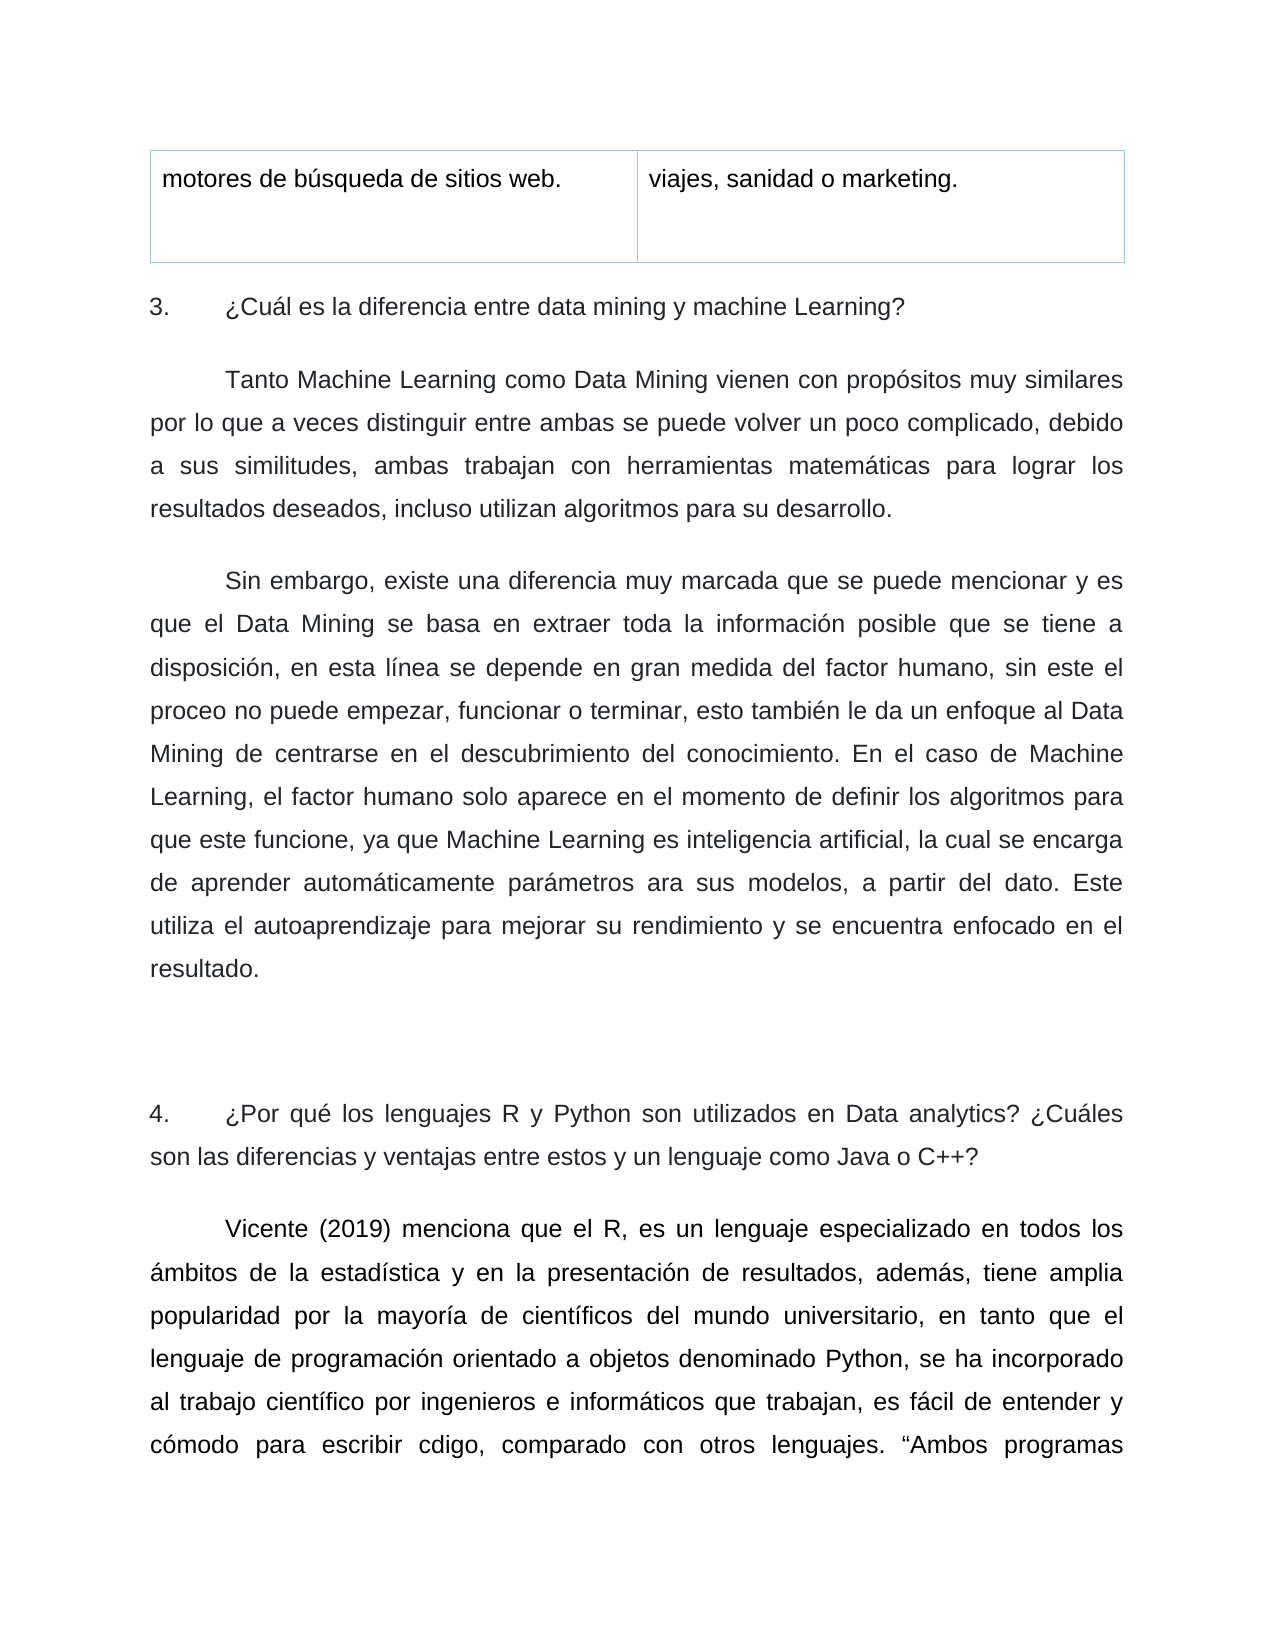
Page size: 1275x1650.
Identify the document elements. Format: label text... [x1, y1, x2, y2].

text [150, 1214, 1125, 1459]
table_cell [638, 151, 1124, 262]
text Tanto Machine Learning como Data Mining vienen con propósitos muy similares por lo que a veces distinguir entre ambas se puede volver un poco complicado, debido a sus similitudes, ambas trabajan con herramientas matemáticas para lograr los resultados deseados, incluso utilizan algoritmos para su desarrollo. [150, 365, 1125, 523]
list ¿Por qué los lenguajes R y Python son utilizados en Data analytics? ¿Cuáles son las diferencias y ventajas entre estos y un lenguaje como Java o C++? [149, 1099, 1125, 1171]
list ¿Cuál es la diferencia entre data mining y machine Learning? [149, 292, 1125, 321]
text Sin embargo, existe una diferencia muy marcada que se puede mencionar y es que el Data Mining se basa en extraer toda la información posible que se tiene a disposición, en esta línea se depende en gran medida del factor humano, sin este el proceo no puede empezar, funcionar o terminar, esto también le da un enfoque al Data Mining de centrarse en el descubrimiento del conocimiento. En el caso de Machine Learning, el factor humano solo aparece en el momento de definir los algoritmos para que este funcione, ya que Machine Learning es inteligencia artificial, la cual se encarga de aprender automáticamente parámetros ara sus modelos, a partir del dato. Este utiliza el autoaprendizaje para mejorar su rendimiento y se encuentra enfocado en el resultado. [150, 566, 1125, 983]
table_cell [151, 151, 637, 262]
